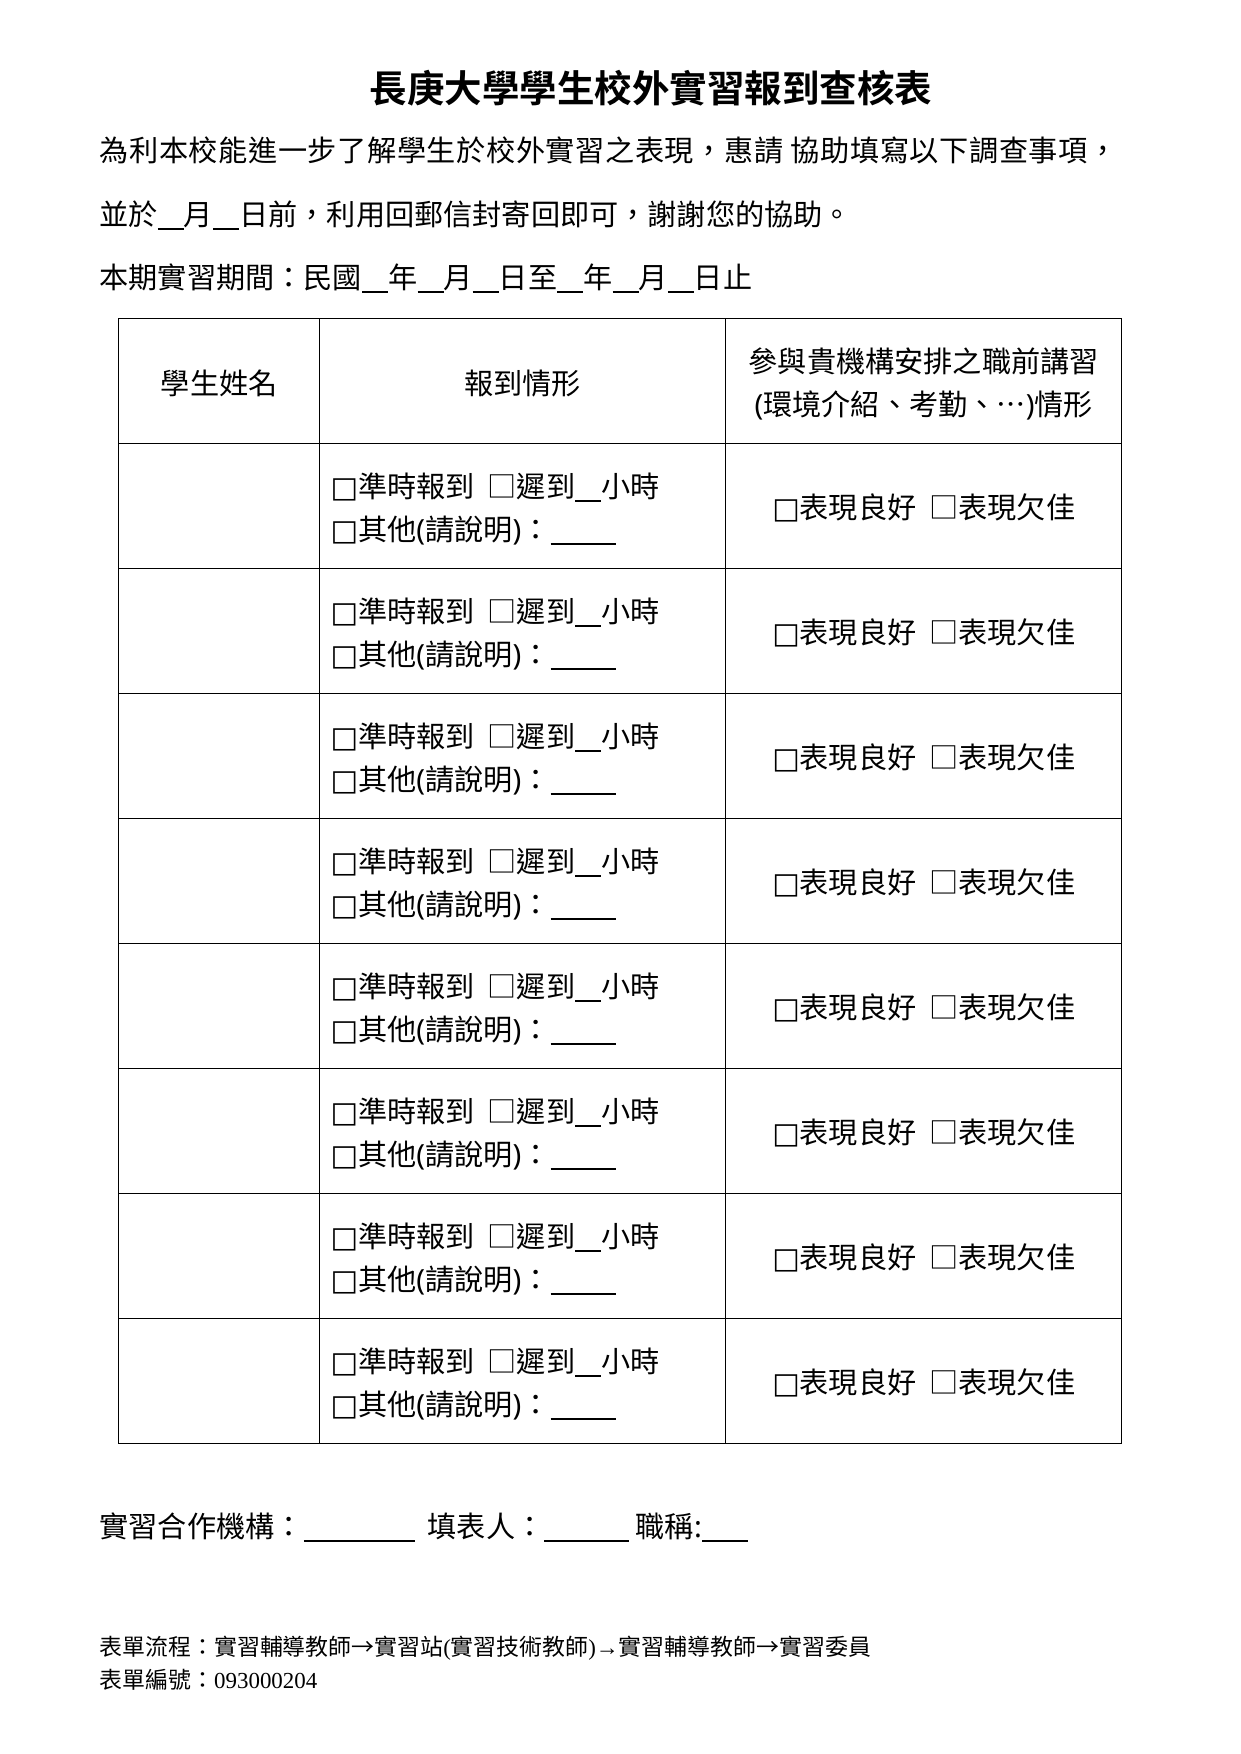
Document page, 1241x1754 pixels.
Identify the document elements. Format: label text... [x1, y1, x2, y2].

table_header 參與貴機構安排之職前講習(環境介紹、考勤、…)情形 [726, 319, 1121, 443]
table_cell □表現良好 □表現欠佳 [726, 1069, 1121, 1193]
table_cell □準時報到 □遲到 小時 □其他(請說明)： [320, 444, 725, 568]
table_cell [119, 1194, 319, 1318]
table_cell [119, 569, 319, 693]
table_cell □表現良好 □表現欠佳 [726, 819, 1121, 943]
table_cell □準時報到 □遲到 小時 □其他(請說明)： [320, 1194, 725, 1318]
table_cell □準時報到 □遲到 小時 □其他(請說明)： [320, 1069, 725, 1193]
table_cell [119, 819, 319, 943]
table_cell □表現良好 □表現欠佳 [726, 444, 1121, 568]
table_cell □準時報到 □遲到 小時 □其他(請說明)： [320, 569, 725, 693]
table_cell [119, 1069, 319, 1193]
table_cell □準時報到 □遲到 小時 □其他(請說明)： [320, 1319, 725, 1443]
table_cell □準時報到 □遲到 小時 □其他(請說明)： [320, 819, 725, 943]
table_header 學生姓名 [119, 319, 319, 443]
table_cell □準時報到 □遲到 小時 □其他(請說明)： [320, 694, 725, 818]
table_cell [119, 944, 319, 1068]
table_cell □表現良好 □表現欠佳 [726, 1194, 1121, 1318]
table_cell □表現良好 □表現欠佳 [726, 1319, 1121, 1443]
text 實習合作機構： 填表人： 職稱: [99, 1504, 1064, 1546]
table_header 報到情形 [320, 319, 725, 443]
text 本期實習期間：民國 年 月 日至 年 月 日止 [99, 255, 1122, 297]
table_cell □表現良好 □表現欠佳 [726, 694, 1121, 818]
table_cell [119, 1319, 319, 1443]
text 為利本校能進一步了解學生於校外實習之表現，惠請 協助填寫以下調查事項，並於 月 日前，利用回郵信封寄回即可，謝謝您的協助。 [99, 128, 1122, 234]
table_cell □準時報到 □遲到 小時 □其他(請說明)： [320, 944, 725, 1068]
table_cell [119, 444, 319, 568]
table_cell □表現良好 □表現欠佳 [726, 944, 1121, 1068]
table_cell □表現良好 □表現欠佳 [726, 569, 1121, 693]
table_cell [119, 694, 319, 818]
